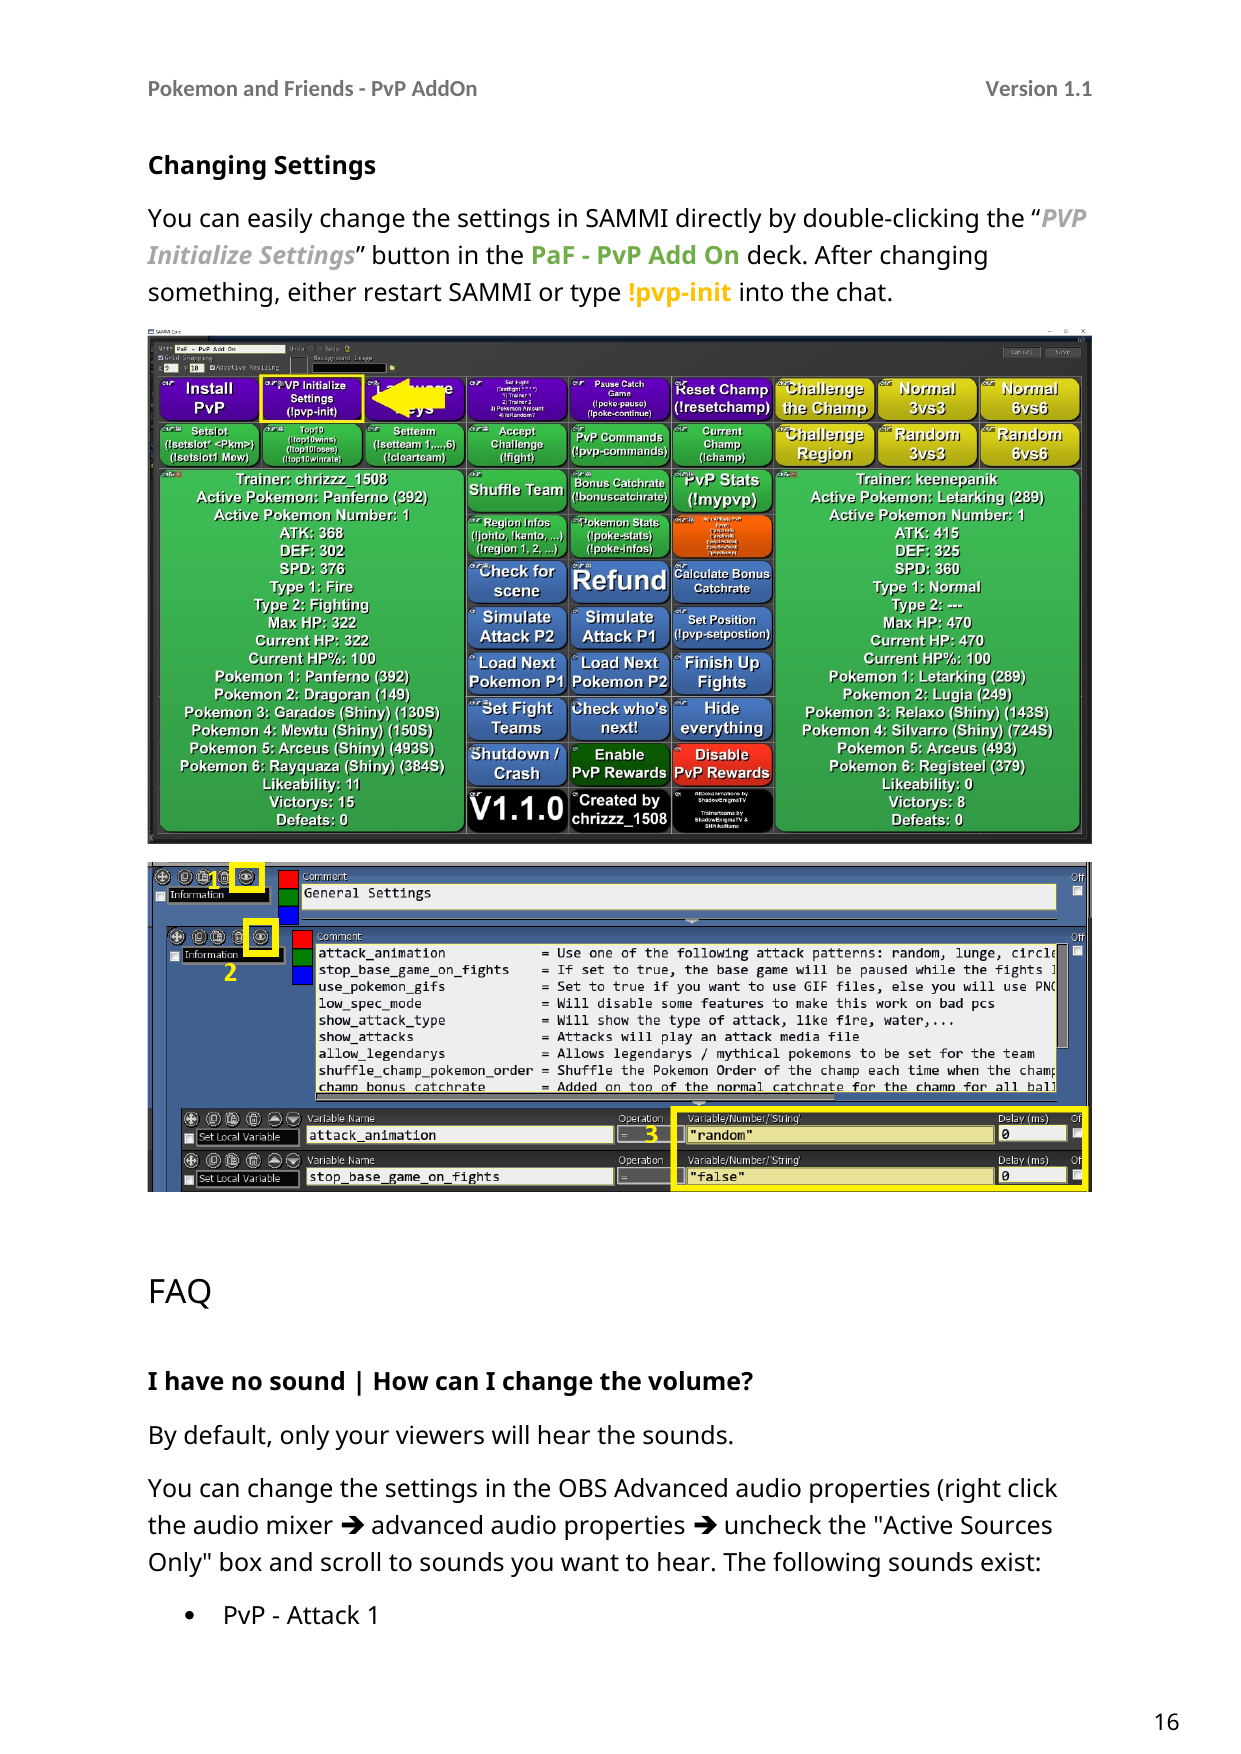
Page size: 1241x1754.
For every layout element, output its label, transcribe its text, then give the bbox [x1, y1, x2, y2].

subtitle FAQ [148, 1268, 1093, 1314]
picture [147, 328, 1092, 844]
text By default, only your viewers will hear the sounds. [148, 1417, 1093, 1452]
text You can easily change the settings in SAMMI directly by double-clicking the “PVP Initialize Settings” button in the PaF - PvP Add On deck. After changing something, either restart SAMMI or type !pvp-init into the chat. [148, 201, 1093, 309]
list PvP - Attack 1 [185, 1598, 1093, 1632]
picture [147, 862, 1092, 1192]
subtitle Changing Settings [148, 148, 1093, 182]
text I have no sound | How can I change the volume? [148, 1364, 1093, 1398]
text You can change the settings in the OBS Advanced audio properties (right click the audio mixer advanced audio properties uncheck the "Active Sources Only" box and scroll to sounds you want to hear. The following sounds exist: [148, 1471, 1093, 1578]
